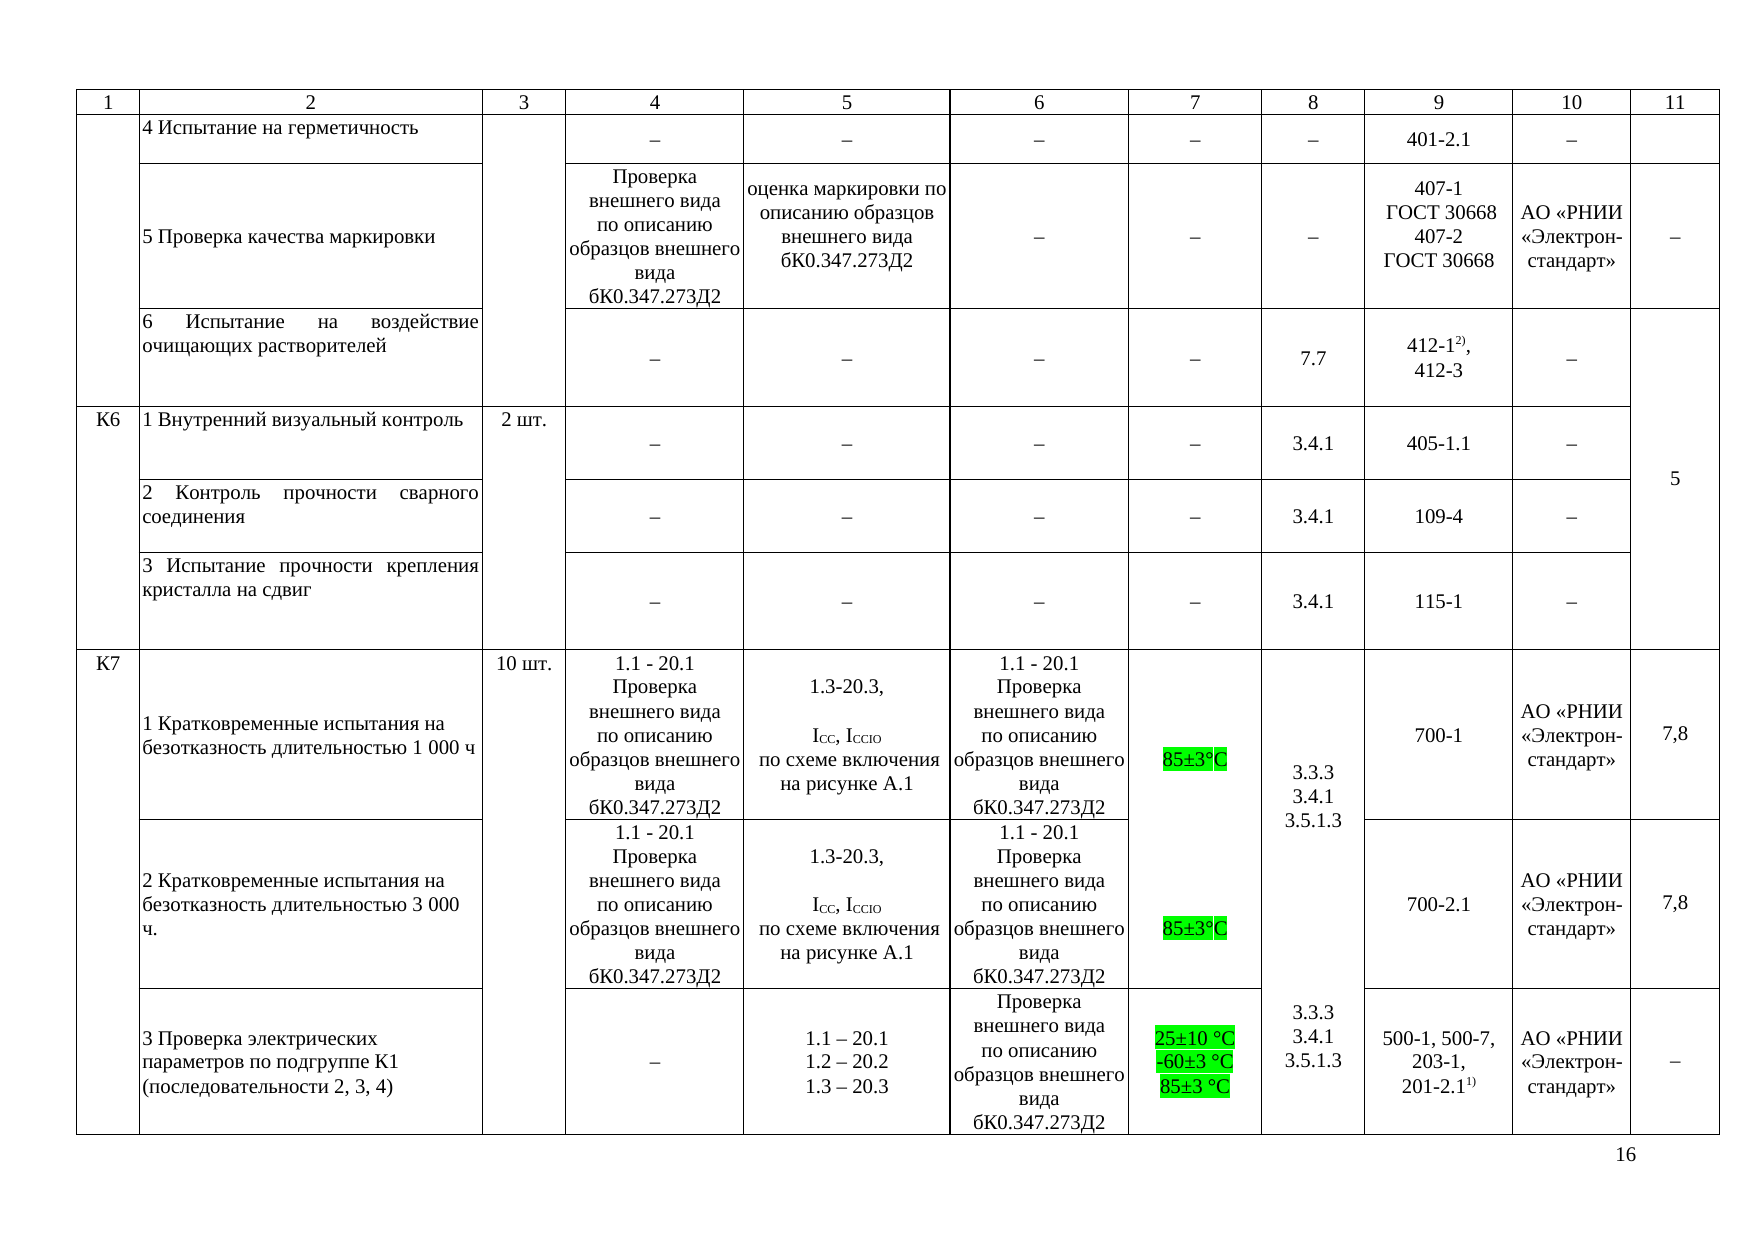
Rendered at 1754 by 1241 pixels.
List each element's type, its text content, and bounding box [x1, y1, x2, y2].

table_cell 405-1.1 [1365, 407, 1512, 479]
table_cell – [744, 309, 949, 406]
table_cell – [566, 407, 743, 479]
table_cell 1.1 - 20.1 Проверка внешнего вида по описанию образцов внешнего вида бК0.347.273Д2 [566, 820, 743, 988]
table_cell – [951, 553, 1128, 649]
table_cell – [1513, 115, 1630, 163]
table_cell – [566, 309, 743, 406]
table_cell 5 [1631, 309, 1719, 649]
table_cell 1.1 – 20.1 1.2 – 20.2 1.3 – 20.3 [744, 989, 949, 1134]
table_cell К6 [77, 407, 139, 649]
table_cell 85±3°С 85±3°С [1129, 650, 1261, 988]
table_header 11 [1631, 90, 1719, 114]
table_cell – [744, 553, 949, 649]
table_cell АО «РНИИ «Электрон-стандарт» [1513, 650, 1630, 819]
table_header 8 [1262, 90, 1364, 114]
table_cell 3.4.1 [1262, 553, 1364, 649]
table_cell – [1129, 309, 1261, 406]
table_cell 1.1 - 20.1 Проверка внешнего вида по описанию образцов внешнего вида бК0.347.273Д2 [951, 650, 1128, 819]
table_cell – [744, 407, 949, 479]
table_cell – [1262, 115, 1364, 163]
table_cell 115-1 [1365, 553, 1512, 649]
table_cell – [566, 553, 743, 649]
table_cell АО «РНИИ «Электрон-стандарт» [1513, 820, 1630, 988]
table_header 2 [140, 90, 482, 114]
table_cell – [1513, 309, 1630, 406]
table_cell 7,8 [1631, 650, 1719, 819]
table_cell 7.7 [1262, 309, 1364, 406]
table_cell 3 Проверка электрических параметров по подгруппе К1 (последовательности 2, 3, 4) [140, 989, 482, 1134]
table_cell 109-4 [1365, 480, 1512, 552]
table_cell 700-1 [1365, 650, 1512, 819]
table_cell 1.3-20.3, ICC, ICCIO по схеме включения на рисунке A.1 [744, 820, 949, 988]
table_cell 1 Внутренний визуальный контроль [140, 407, 482, 479]
table_cell – [744, 480, 949, 552]
table_cell 3 Испытание прочности крепления кристалла на сдвиг [140, 553, 482, 649]
table_cell – [951, 164, 1128, 308]
table_cell 2 Контроль прочности сварного соединения [140, 480, 482, 552]
table_cell – [566, 115, 743, 163]
table_cell 10 шт. [483, 650, 565, 1134]
table_cell оценка маркировки по описанию образцов внешнего вида бК0.347.273Д2 [744, 164, 949, 308]
table_cell – [951, 115, 1128, 163]
table_cell – [1129, 407, 1261, 479]
table_cell 1.3-20.3, ICC, ICCIO по схеме включения на рисунке A.1 [744, 650, 949, 819]
table_cell – [744, 115, 949, 163]
table_cell 7,8 [1631, 820, 1719, 988]
table_cell 5 Проверка качества маркировки [140, 164, 482, 308]
table_header 4 [566, 90, 743, 114]
table_cell – [951, 480, 1128, 552]
table_cell – [566, 480, 743, 552]
table_cell – [1513, 407, 1630, 479]
table_cell АО «РНИИ «Электрон-стандарт» [1513, 989, 1630, 1134]
table_header 5 [744, 90, 949, 114]
table_cell 1.1 - 20.1 Проверка внешнего вида по описанию образцов внешнего вида бК0.347.273Д2 [566, 650, 743, 819]
table_cell Проверка внешнего вида по описанию образцов внешнего вида бК0.347.273Д2 [566, 164, 743, 308]
table_cell 2 Кратковременные испытания на безотказность длительностью 3 000 ч. [140, 820, 482, 988]
table_header 7 [1129, 90, 1261, 114]
table_header 6 [951, 90, 1128, 114]
table_cell 1 Кратковременные испытания на безотказность длительностью 1 000 ч [140, 650, 482, 819]
table_cell – [566, 989, 743, 1134]
table_cell 3.4.1 [1262, 407, 1364, 479]
table_cell 412-12), 412-3 [1365, 309, 1512, 406]
table_cell 401-2.1 [1365, 115, 1512, 163]
table_cell К7 [77, 650, 139, 1134]
table_cell 3.3.3 3.4.1 3.5.1.3 3.3.3 3.4.1 3.5.1.3 [1262, 650, 1364, 1134]
table_cell – [1129, 164, 1261, 308]
table_cell – [951, 309, 1128, 406]
table_header 1 [77, 90, 139, 114]
table_cell 500-1, 500-7, 203-1, 201-2.11) [1365, 989, 1512, 1134]
table_cell Проверка внешнего вида по описанию образцов внешнего вида бК0.347.273Д2 [951, 989, 1128, 1134]
table_header 3 [483, 90, 565, 114]
table_cell 4 Испытание на герметичность [140, 115, 482, 163]
table_cell – [1631, 989, 1719, 1134]
table_cell 25±10 °С -60±3 °С 85±3 °С [1129, 989, 1261, 1134]
table_cell – [1262, 164, 1364, 308]
table_cell 6 Испытание на воздействие очищающих растворителей [140, 309, 482, 406]
table_cell 3.4.1 [1262, 480, 1364, 552]
table_header 10 [1513, 90, 1630, 114]
table_cell – [1129, 553, 1261, 649]
table_cell 407-1 ГОСТ 30668 407-2 ГОСТ 30668 [1365, 164, 1512, 308]
table_cell АО «РНИИ «Электрон-стандарт» [1513, 164, 1630, 308]
table_cell 1.1 - 20.1 Проверка внешнего вида по описанию образцов внешнего вида бК0.347.273Д2 [951, 820, 1128, 988]
table_cell – [951, 407, 1128, 479]
table_cell – [1129, 480, 1261, 552]
table_cell – [1631, 164, 1719, 308]
table_cell – [1513, 480, 1630, 552]
table_cell – [1513, 553, 1630, 649]
table_cell – [1129, 115, 1261, 163]
table_cell 2 шт. [483, 407, 565, 649]
table_cell 700-2.1 [1365, 820, 1512, 988]
table_header 9 [1365, 90, 1512, 114]
